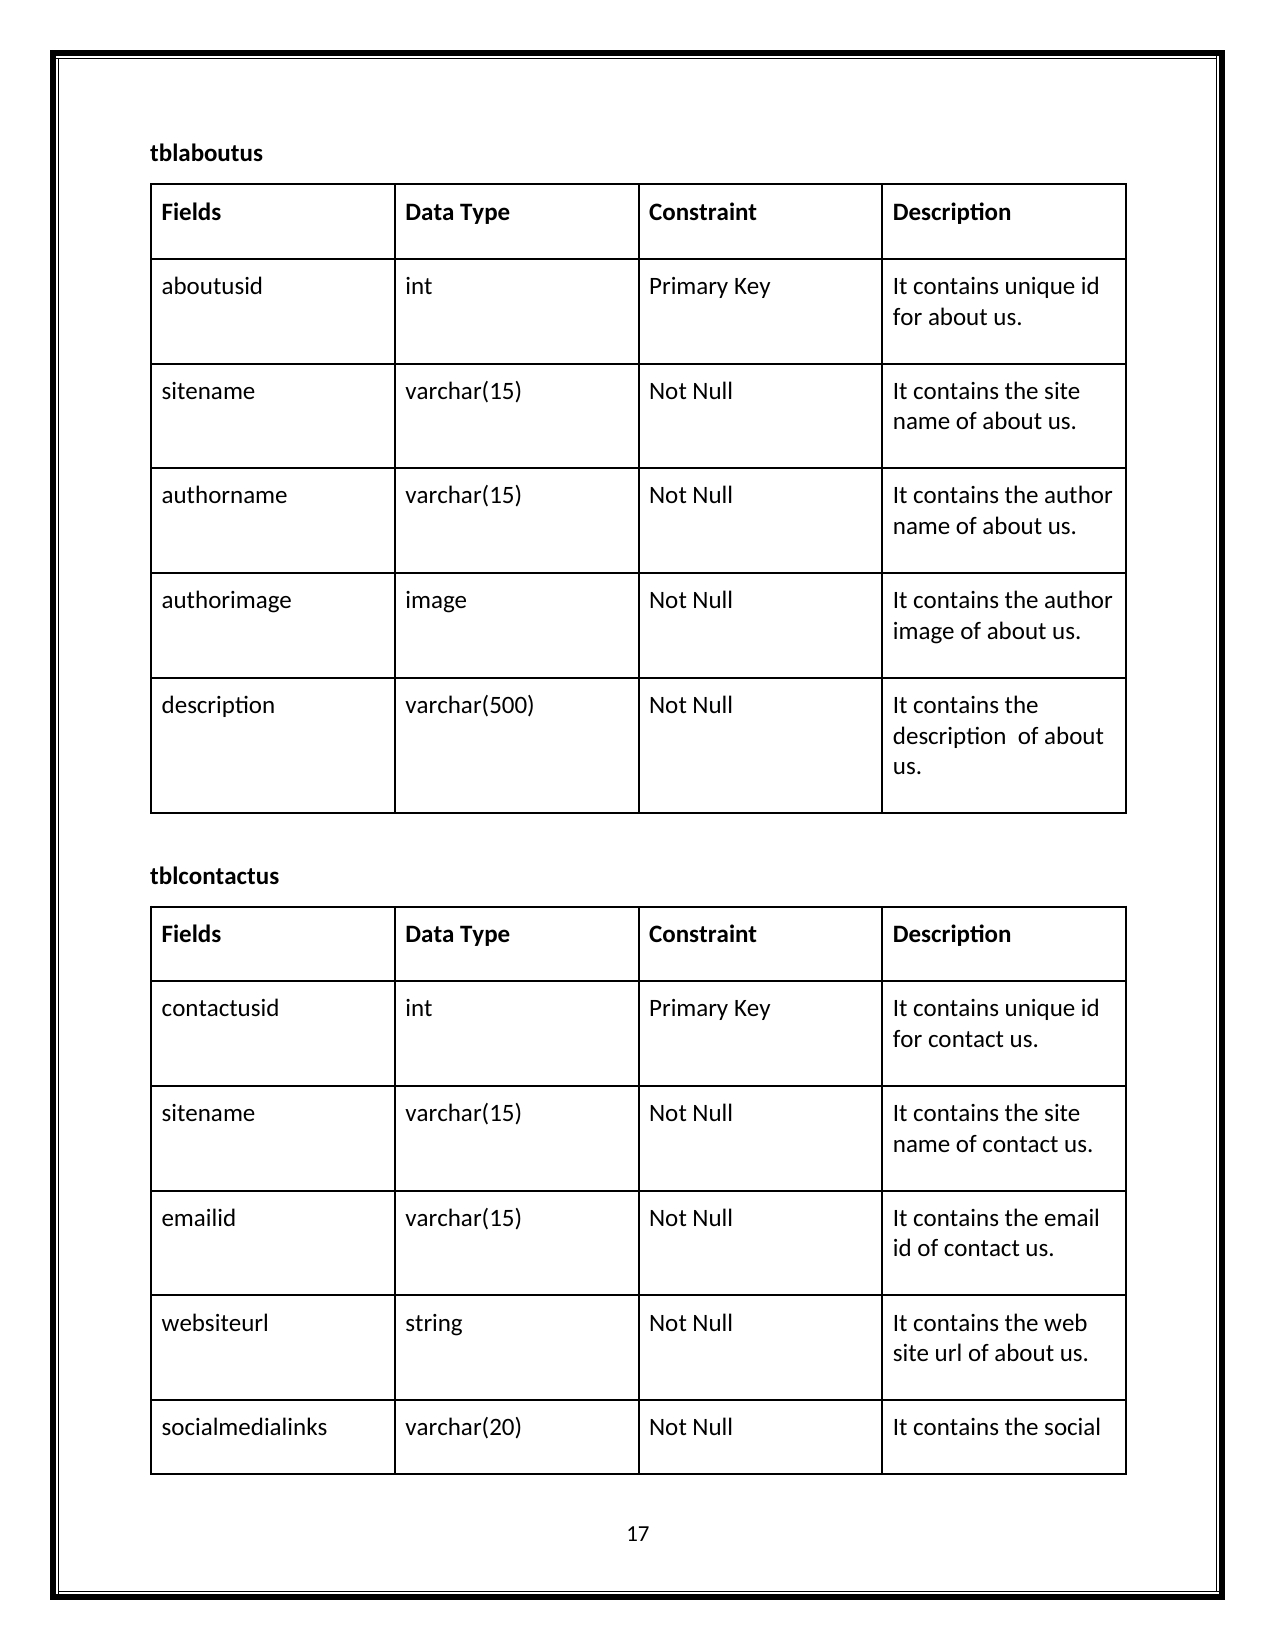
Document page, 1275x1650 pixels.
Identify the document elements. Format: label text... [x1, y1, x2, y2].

table_header Description [883, 908, 1125, 980]
table_header Fields [152, 908, 394, 980]
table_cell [883, 1401, 1125, 1473]
table_cell emailid [152, 1192, 394, 1294]
table_cell sitename [152, 1087, 394, 1189]
table_cell description [152, 679, 394, 812]
table_cell It contains the email id of contact us. [883, 1192, 1125, 1294]
table_cell It contains unique id for contact us. [883, 982, 1125, 1085]
table_cell authorimage [152, 574, 394, 677]
table_cell It contains the site name of contact us. [883, 1087, 1125, 1189]
table_cell int [396, 260, 638, 362]
table_cell Not Null [640, 679, 881, 812]
table_cell image [396, 574, 638, 677]
table_cell socialmedialinks [152, 1401, 394, 1473]
table_header Constraint [640, 908, 881, 980]
table_header Constraint [640, 185, 881, 258]
table_cell It contains unique id for about us. [883, 260, 1125, 362]
table_cell Not Null [640, 1192, 881, 1294]
table_cell varchar(15) [396, 1192, 638, 1294]
table_cell contactusid [152, 982, 394, 1085]
table_cell Not Null [640, 1296, 881, 1399]
table_cell sitename [152, 365, 394, 467]
table_cell websiteurl [152, 1296, 394, 1399]
table_cell It contains the author image of about us. [883, 574, 1125, 677]
table_cell string [396, 1296, 638, 1399]
table_cell It contains the web site url of about us. [883, 1296, 1125, 1399]
table_header Data Type [396, 908, 638, 980]
table_cell aboutusid [152, 260, 394, 362]
table_cell varchar(15) [396, 365, 638, 467]
table_cell varchar(20) [396, 1401, 638, 1473]
table_cell Not Null [640, 574, 881, 677]
table_cell authorname [152, 469, 394, 572]
table_header Fields [152, 185, 394, 258]
table_cell Primary Key [640, 260, 881, 362]
table_cell Not Null [640, 365, 881, 467]
table_cell Primary Key [640, 982, 881, 1085]
table_cell It contains the description of about us. [883, 679, 1125, 812]
table_header Description [883, 185, 1125, 258]
table_cell int [396, 982, 638, 1085]
table_cell Not Null [640, 469, 881, 572]
table_cell Not Null [640, 1087, 881, 1189]
table_cell It contains the author name of about us. [883, 469, 1125, 572]
text tblaboutus [150, 138, 1125, 168]
table_cell varchar(15) [396, 1087, 638, 1189]
table_cell Not Null [640, 1401, 881, 1473]
table_header Data Type [396, 185, 638, 258]
table_cell varchar(15) [396, 469, 638, 572]
text tblcontactus [150, 860, 1125, 890]
table_cell It contains the site name of about us. [883, 365, 1125, 467]
table_cell varchar(500) [396, 679, 638, 812]
